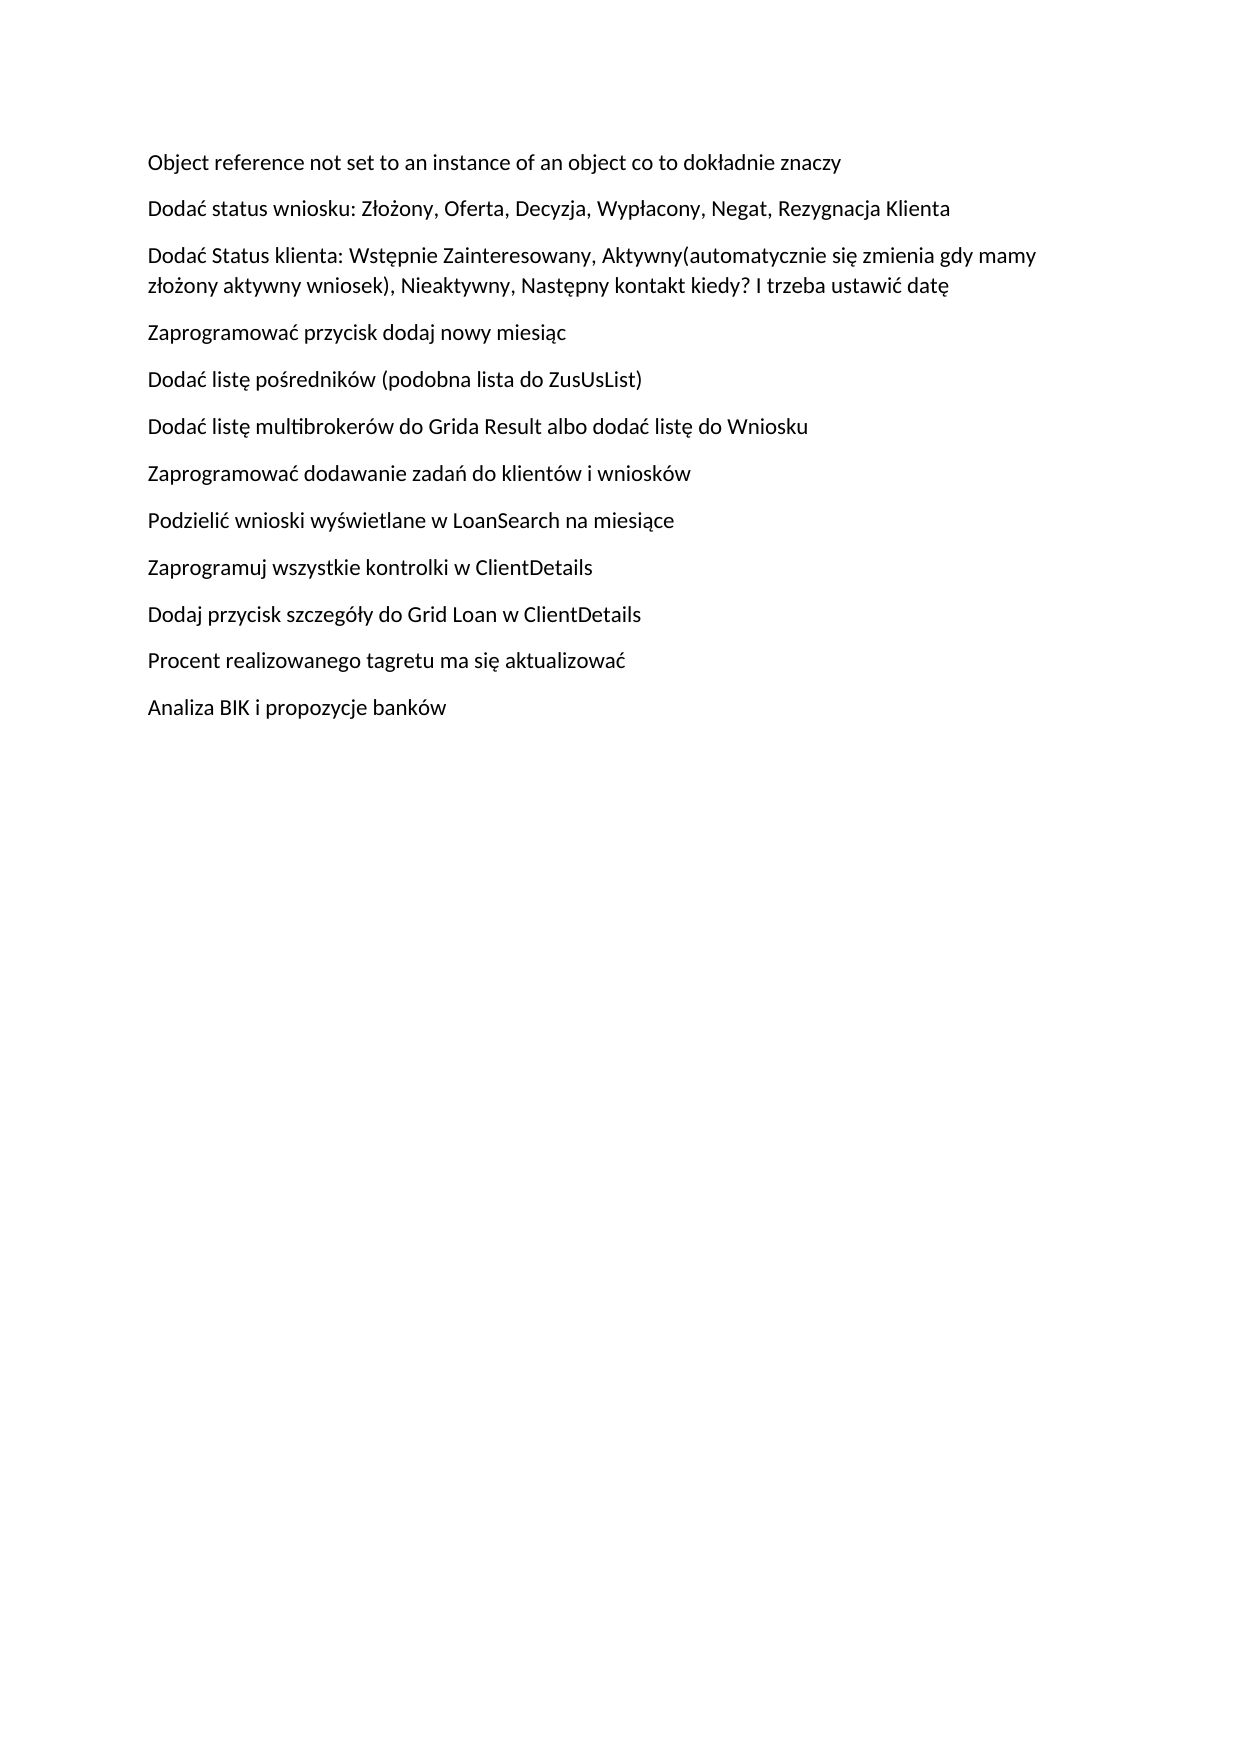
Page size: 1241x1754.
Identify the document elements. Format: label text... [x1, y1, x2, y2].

text Dodaj przycisk szczegóły do Grid Loan w ClientDetails [148, 600, 1093, 628]
text Zaprogramować dodawanie zadań do klientów i wniosków [148, 459, 1093, 487]
text Podzielić wnioski wyświetlane w LoanSearch na miesiące [148, 506, 1093, 534]
text Dodać status wniosku: Złożony, Oferta, Decyzja, Wypłacony, Negat, Rezygnacja Klienta [148, 194, 1093, 222]
text Zaprogramuj wszystkie kontrolki w ClientDetails [148, 553, 1093, 581]
text Procent realizowanego tagretu ma się aktualizować [148, 647, 1093, 674]
text Analiza BIK i propozycje banków [148, 693, 1093, 721]
text Dodać listę multibrokerów do Grida Result albo dodać listę do Wniosku [148, 412, 1093, 440]
text Zaprogramować przycisk dodaj nowy miesiąc [148, 318, 1093, 346]
text Object reference not set to an instance of an object co to dokładnie znaczy [148, 148, 1093, 176]
text Dodać Status klienta: Wstępnie Zainteresowany, Aktywny(automatycznie się zmienia gdy mamy złożony aktywny wniosek), Nieaktywny, Następny kontakt kiedy? I trzeba ustawić datę [148, 241, 1093, 299]
text Dodać listę pośredników (podobna lista do ZusUsList) [148, 365, 1093, 393]
